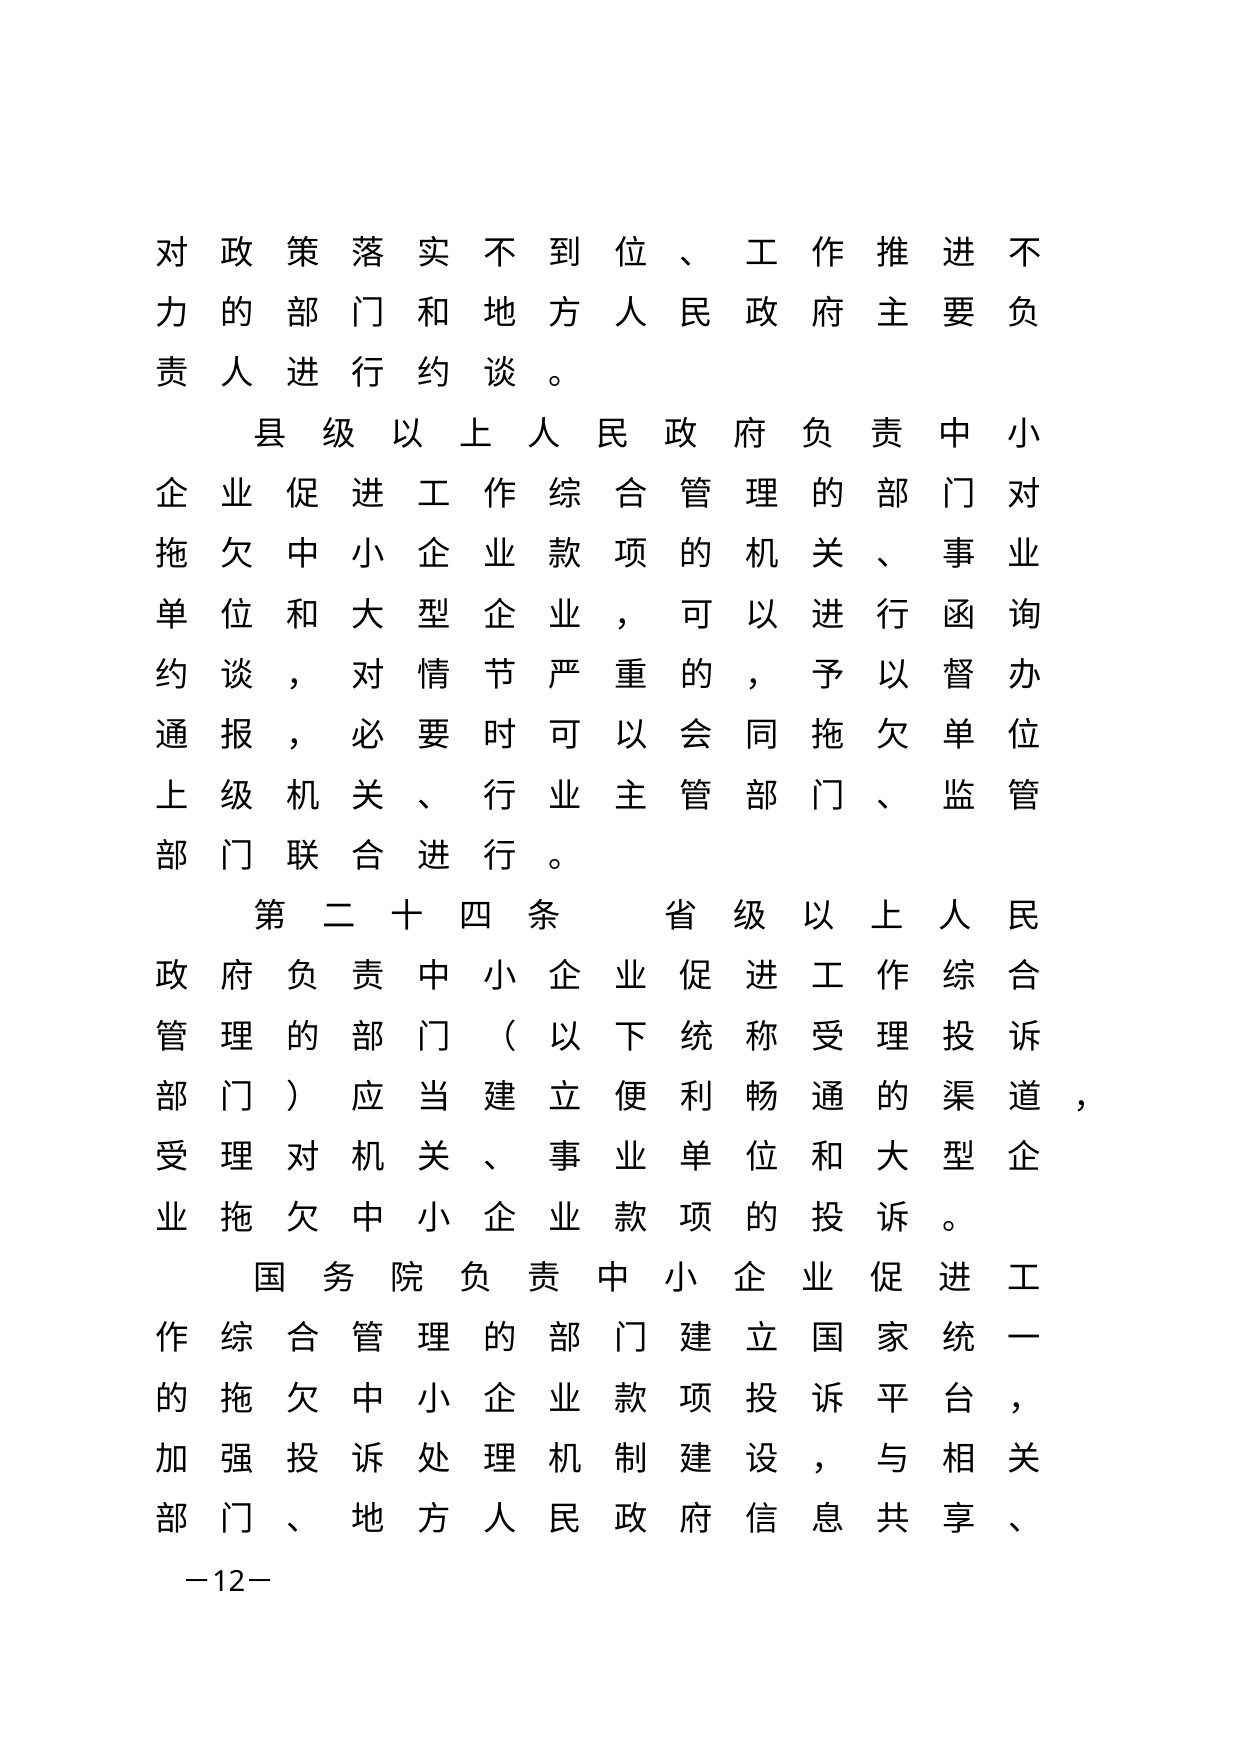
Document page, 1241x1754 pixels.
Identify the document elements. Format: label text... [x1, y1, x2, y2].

text 第二十四条 省级以上人民政府负责中小企业促进工作综合管理的部门（以下统称受理投诉部门）应当建立便利畅通的渠道，受理对机关、事业单位和大型企业拖欠中小企业款项的投诉。 [155, 883, 1073, 1245]
text 第二十三条 省级以上人民政府建立督查制度，对保障中小企业款项支付工作进行监督检查，对政策落实不到位、工作推进不力的部门和地方人民政府主要负责人进行约谈。 [155, 219, 1073, 400]
text 县级以上人民政府负责中小企业促进工作综合管理的部门对拖欠中小企业款项的机关、事业单位和大型企业，可以进行函询约谈，对情节严重的，予以督办通报，必要时可以会同拖欠单位上级机关、行业主管部门、监管部门联合进行。 [155, 400, 1073, 883]
text 国务院负责中小企业促进工作综合管理的部门建立国家统一的拖欠中小企业款项投诉平台，加强投诉处理机制建设，与相关部门、地方人民政府信息共享、协同配合。 [155, 1245, 1073, 1546]
